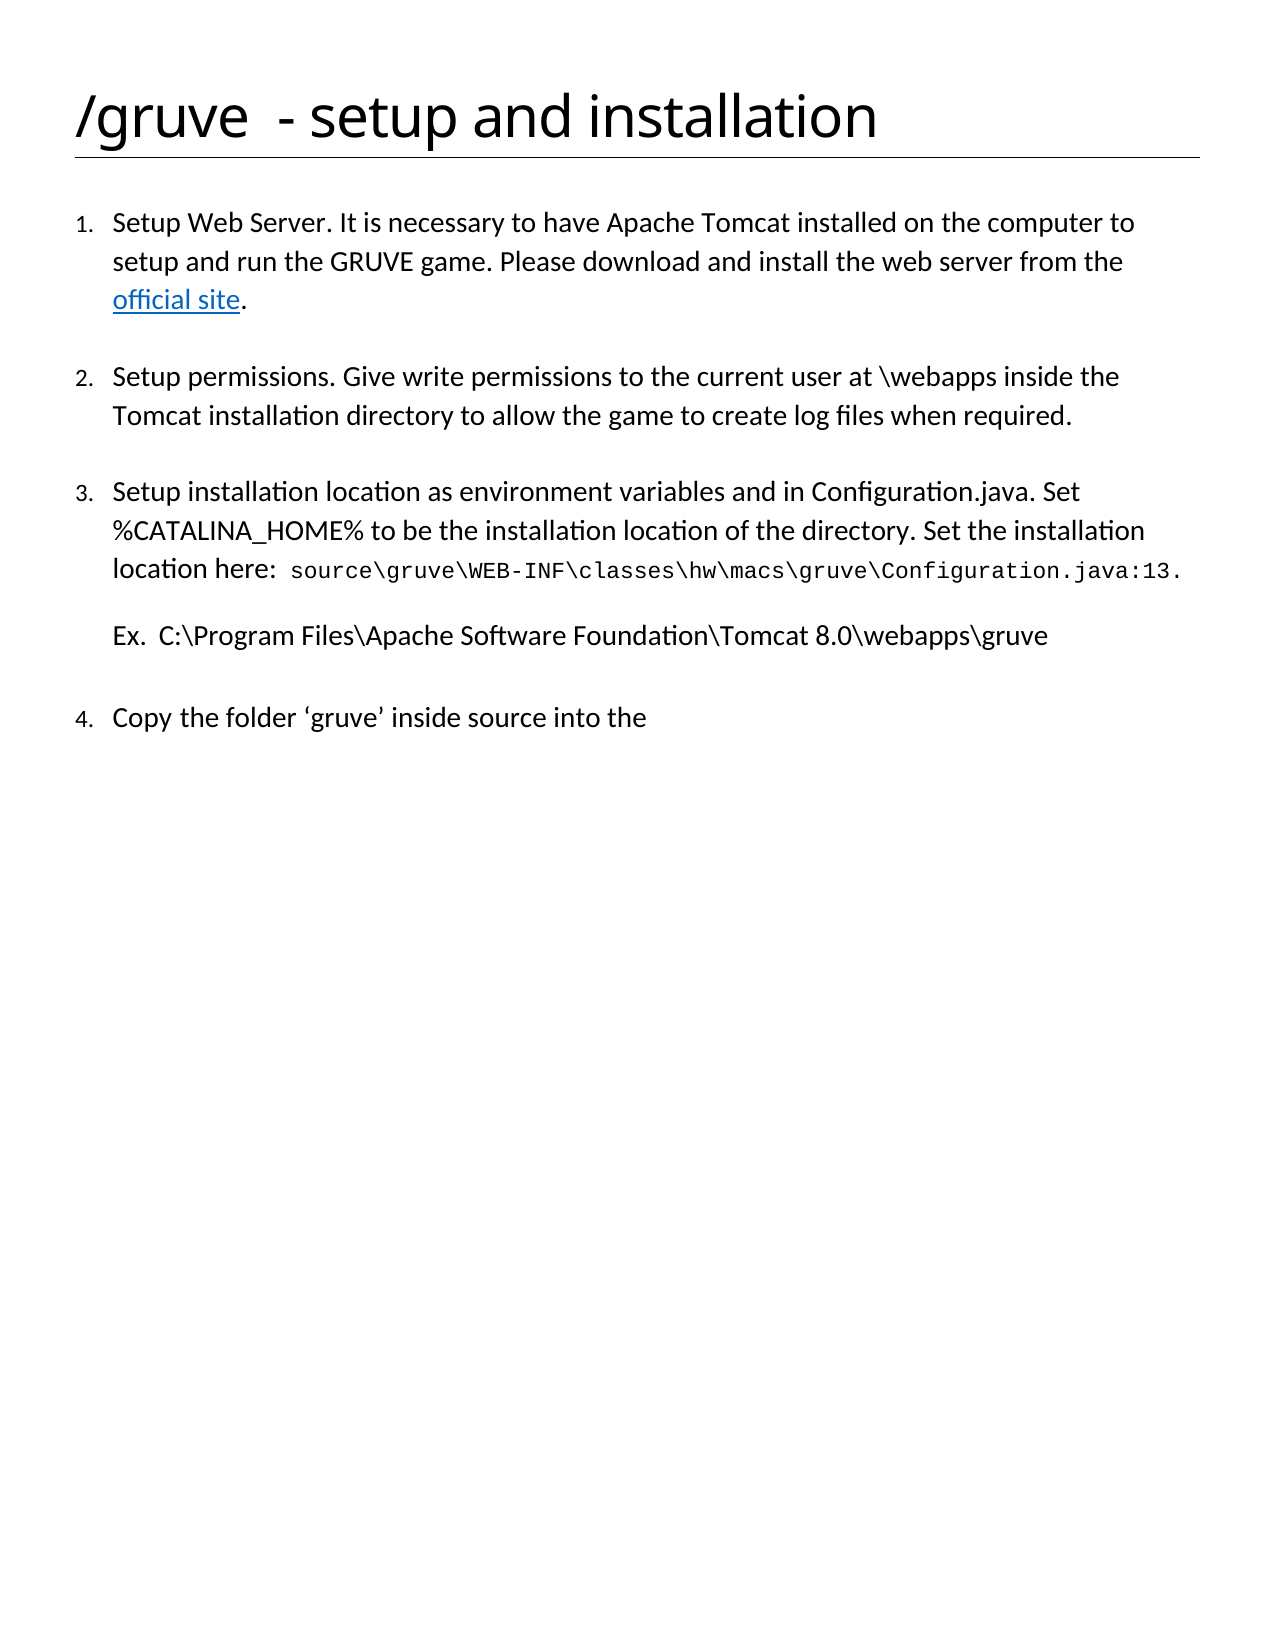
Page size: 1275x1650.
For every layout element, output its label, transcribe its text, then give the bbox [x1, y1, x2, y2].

list Copy the folder ‘gruve’ inside source into the [75, 699, 1200, 735]
list Setup permissions. Give write permissions to the current user at \webapps inside the Tomcat installation directory to allow the game to create log files when required. [75, 358, 1200, 432]
list Setup installation location as environment variables and in Configuration.java. Set %CATALINA_HOME% to be the installation location of the directory. Set the installation location here: source\gruve\WEB-INF\classes\hw\macs\gruve\Configuration.java:13. Ex. C:\Program Files\Apache Software Foundation\Tomcat 8.0\webapps\gruve [75, 473, 1200, 652]
list Setup Web Server. It is necessary to have Apache Tomcat installed on the computer to setup and run the GRUVE game. Please download and install the web server from the official site. [75, 204, 1200, 317]
title /gruve - setup and installation [75, 75, 1200, 157]
